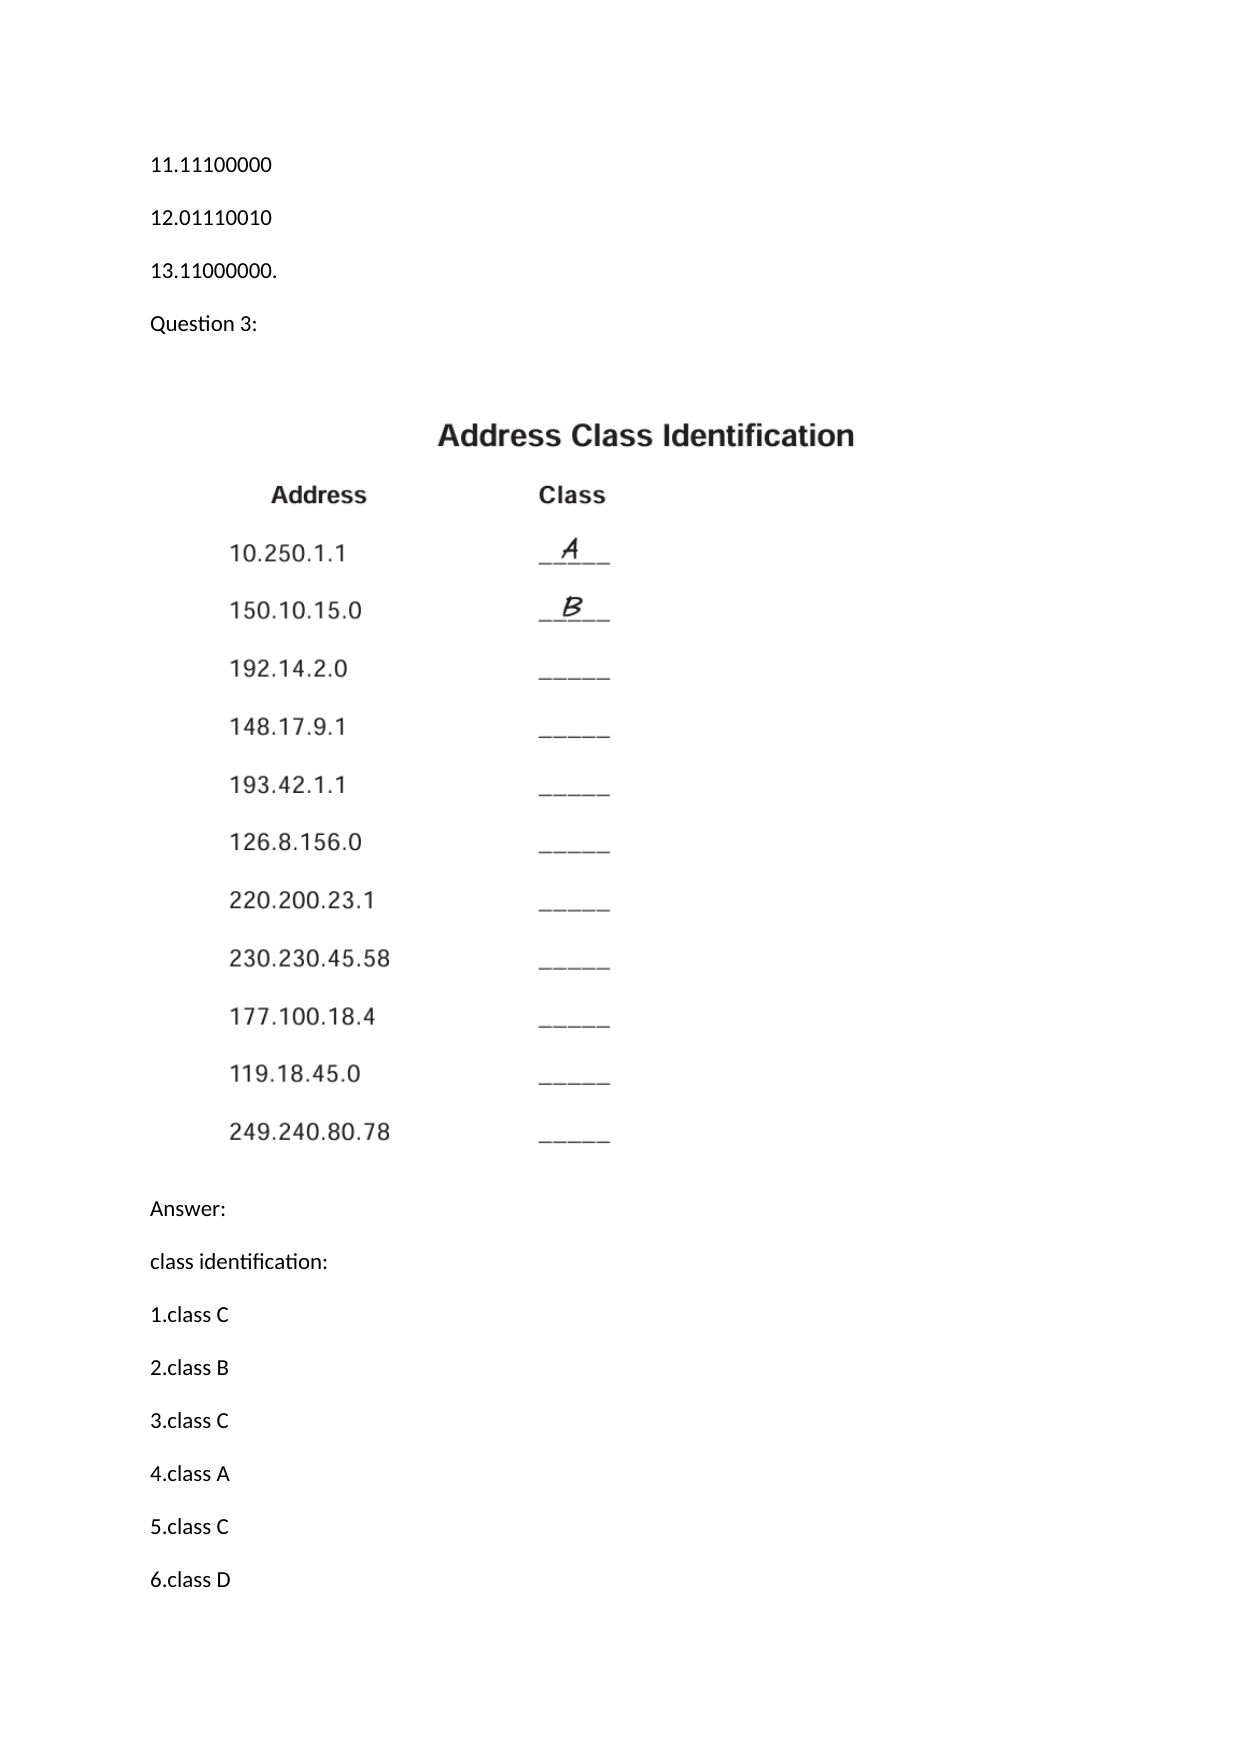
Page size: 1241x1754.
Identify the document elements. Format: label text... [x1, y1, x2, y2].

text 5.class C [150, 1512, 1090, 1540]
text 3.class C [150, 1406, 1090, 1434]
text 1.class C [150, 1300, 1090, 1328]
text Answer: [150, 1194, 1090, 1222]
text 4.class A [150, 1459, 1090, 1487]
text 13.11000000. [150, 256, 1090, 284]
text 12.01110010 [150, 203, 1090, 231]
text 2.class B [150, 1353, 1090, 1381]
text 11.11100000 [150, 150, 1090, 178]
text 6.class D [150, 1565, 1090, 1593]
text Question 3: [150, 309, 1090, 337]
picture [150, 362, 1091, 1169]
text class identification: [150, 1247, 1090, 1275]
